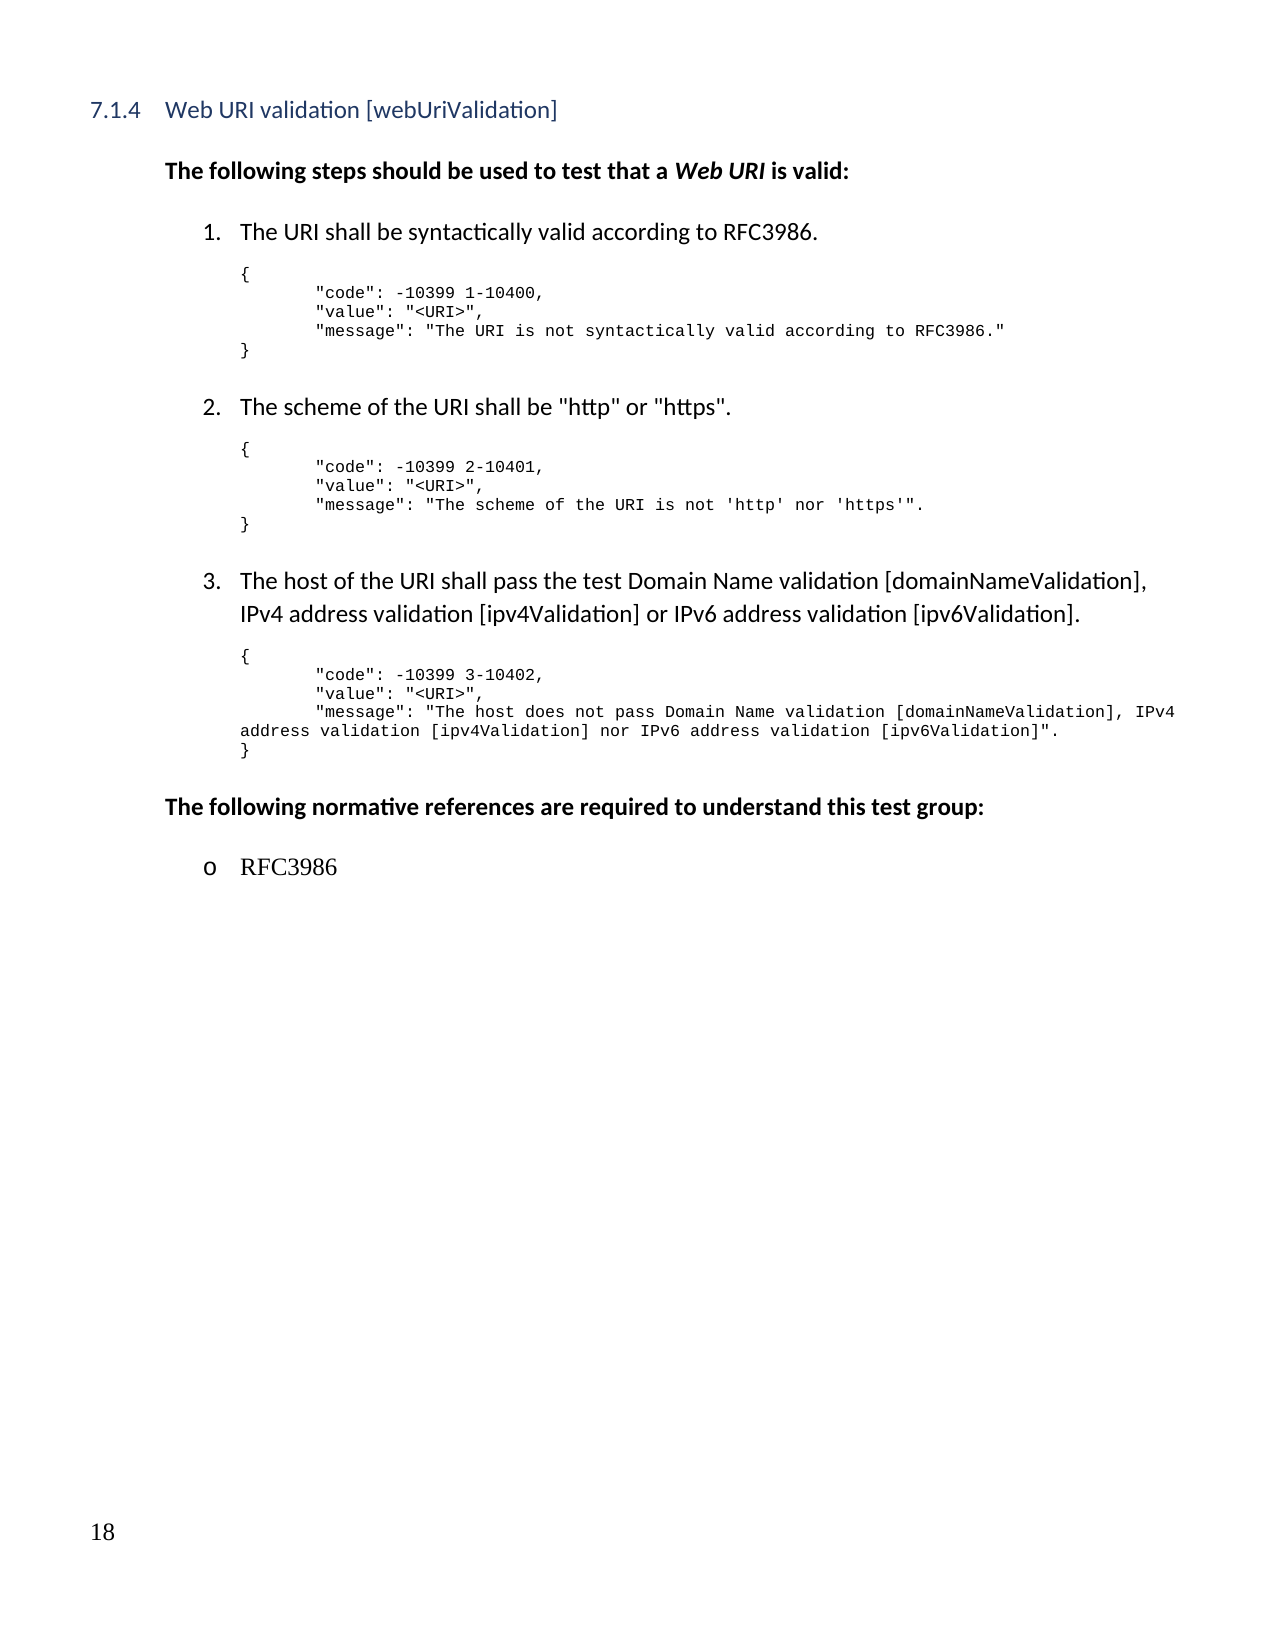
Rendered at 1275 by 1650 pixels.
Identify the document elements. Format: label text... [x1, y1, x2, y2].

text } [240, 516, 1185, 534]
text "code": -10399-10400, [240, 285, 1185, 303]
text "code": -10402, [240, 666, 1185, 685]
text The following normative references are required to understand this test group: [90, 791, 1185, 822]
text "code": -10401, [240, 459, 1185, 478]
text "message": "The URI is not syntactically valid according to RFC3986." [240, 322, 1185, 341]
text "value": "<URI>", [240, 685, 1185, 704]
text } [240, 341, 1185, 360]
list The host of the URI shall pass the test Domain Name validation [domainNameValidation], IPv4 address validation [ipv4Validation] or IPv6 address validation [ipv6Validation]. [202, 565, 1185, 628]
text "value": "<URI>", [240, 303, 1185, 322]
text "message": "The scheme of the URI is not 'http' nor 'https'". [240, 497, 1185, 516]
subtitle Web URI validation [webUriValidation] [90, 94, 1185, 125]
text { [240, 440, 1185, 459]
text "message": "The host does not pass Domain Name validation [domainNameValidation], IPv4 address validation [ipv4Validation] nor IPv6 address validation [ipv6Validation]". [240, 704, 1185, 742]
list The URI shall be syntactically valid according to RFC3986. [202, 216, 1185, 247]
text { [240, 266, 1185, 285]
text The following steps should be used to test that a Web URI is valid: [165, 155, 1185, 186]
text { [240, 647, 1185, 666]
list The scheme of the URI shall be "http" or "https". [202, 391, 1185, 421]
text } [240, 742, 1185, 761]
text "value": "<URI>", [240, 478, 1185, 497]
list RFC3986 [202, 852, 1185, 883]
